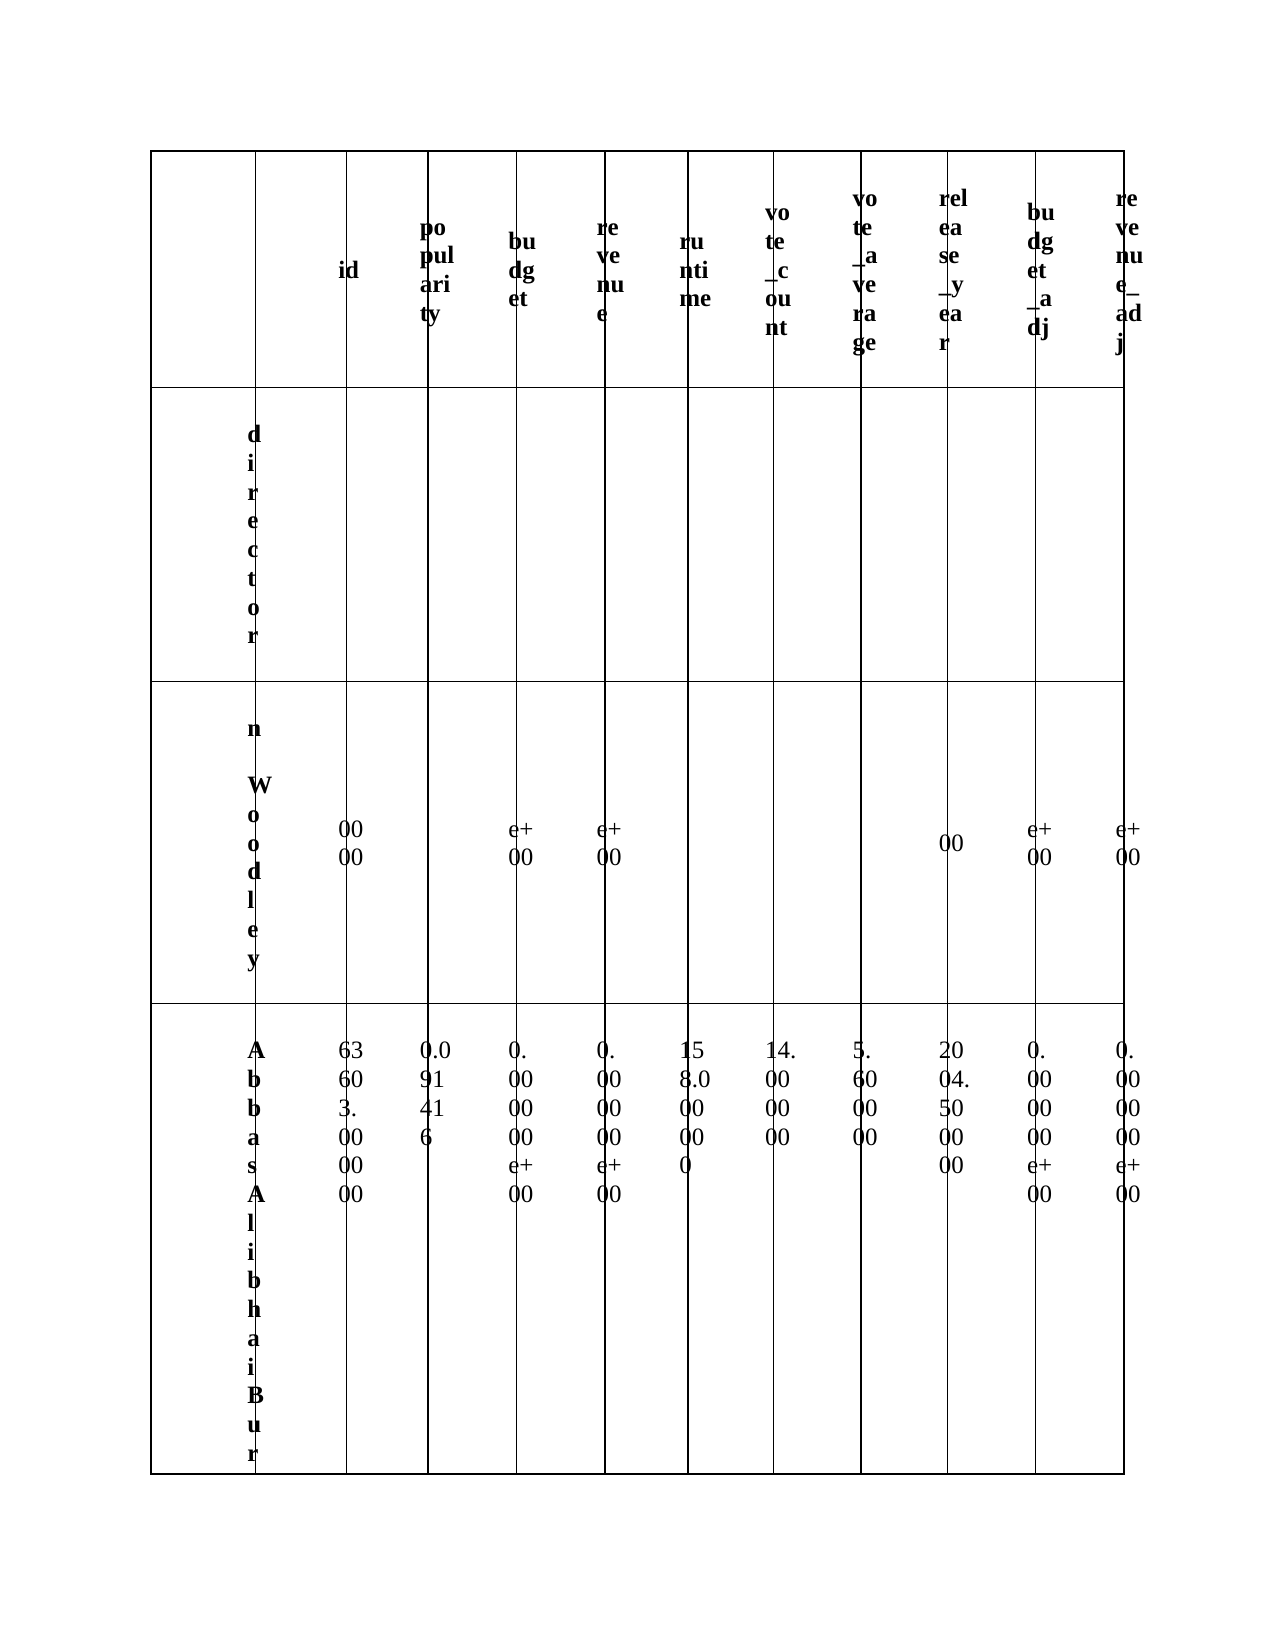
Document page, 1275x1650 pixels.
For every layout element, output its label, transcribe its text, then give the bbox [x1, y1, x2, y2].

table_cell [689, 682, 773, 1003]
table_cell [606, 388, 687, 681]
table_cell [1036, 388, 1123, 681]
table_header revenue_adj [1036, 152, 1123, 387]
table_cell director [152, 388, 255, 681]
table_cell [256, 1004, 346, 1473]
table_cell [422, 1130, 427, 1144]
table_header [152, 152, 255, 387]
table_cell [517, 388, 604, 681]
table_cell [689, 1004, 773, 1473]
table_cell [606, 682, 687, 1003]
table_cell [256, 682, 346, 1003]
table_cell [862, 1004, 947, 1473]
table_header id [256, 152, 346, 387]
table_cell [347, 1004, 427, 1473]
table_cell [256, 388, 346, 681]
table_cell [429, 388, 516, 681]
table_header runtime [606, 152, 687, 387]
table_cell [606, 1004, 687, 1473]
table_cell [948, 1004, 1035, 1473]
table_header budget_adj [948, 152, 1035, 387]
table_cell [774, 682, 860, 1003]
table_cell [862, 388, 947, 681]
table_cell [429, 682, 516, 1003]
table_cell [774, 388, 860, 681]
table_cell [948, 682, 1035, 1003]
table_header release_year [862, 152, 947, 387]
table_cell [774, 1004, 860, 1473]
table_header vote_average [774, 152, 860, 387]
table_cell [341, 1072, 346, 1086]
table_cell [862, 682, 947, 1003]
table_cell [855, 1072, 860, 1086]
table_cell [948, 388, 1035, 681]
table_header revenue [517, 152, 604, 387]
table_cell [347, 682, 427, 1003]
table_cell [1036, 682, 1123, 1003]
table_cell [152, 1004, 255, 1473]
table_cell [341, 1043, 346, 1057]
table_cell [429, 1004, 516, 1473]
table_header budget [429, 152, 516, 387]
table_cell [689, 388, 773, 681]
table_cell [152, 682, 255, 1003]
table_header popularity [347, 152, 427, 387]
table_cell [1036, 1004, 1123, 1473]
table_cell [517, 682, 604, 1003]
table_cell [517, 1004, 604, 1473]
table_cell [347, 388, 427, 681]
table_header vote_count [689, 152, 773, 387]
